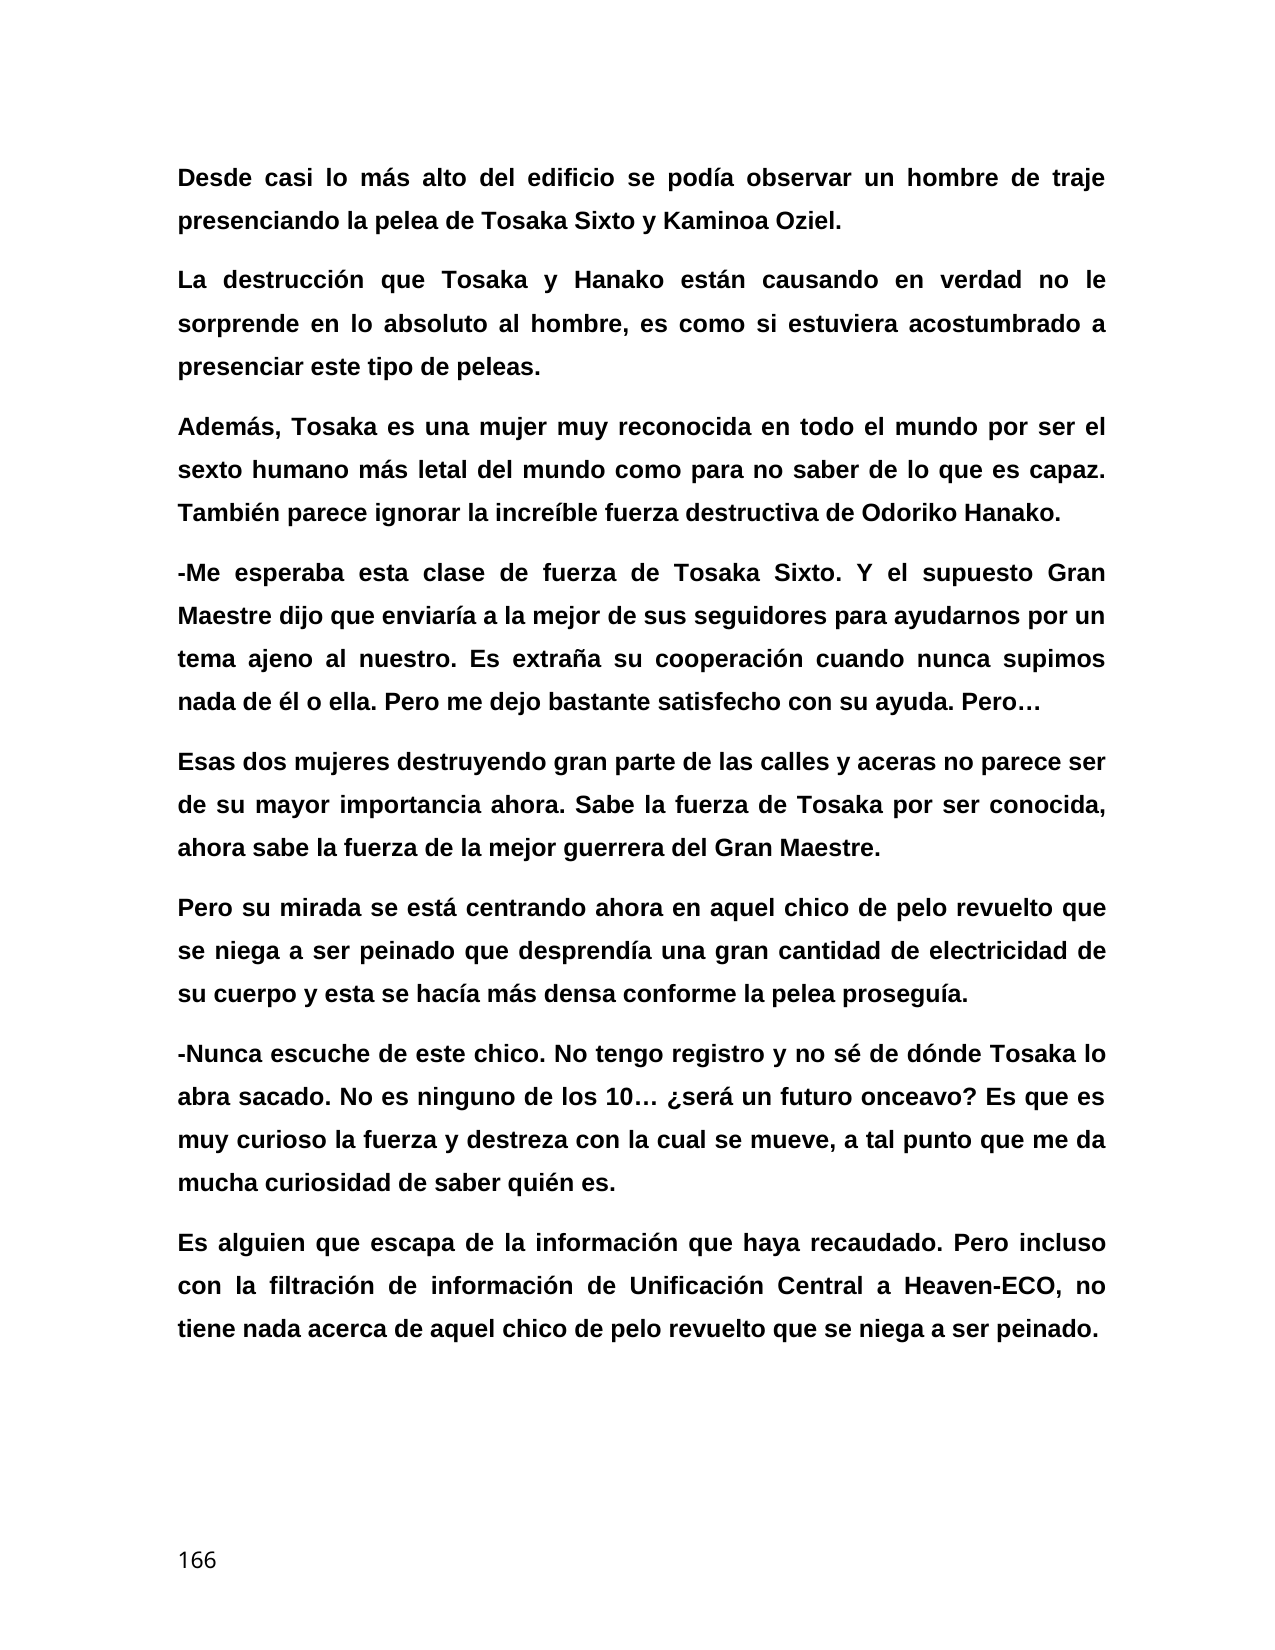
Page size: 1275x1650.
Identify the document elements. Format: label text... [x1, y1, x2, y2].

text -Me esperaba esta clase de fuerza de Tosaka Sixto. Y el supuesto Gran Maestre dijo que enviaría a la mejor de sus seguidores para ayudarnos por un tema ajeno al nuestro. Es extraña su cooperación cuando nunca supimos nada de él o ella. Pero me dejo bastante satisfecho con su ayuda. Pero… [177, 557, 1107, 716]
text Pero su mirada se está centrando ahora en aquel chico de pelo revuelto que se niega a ser peinado que desprendía una gran cantidad de electricidad de su cuerpo y esta se hacía más densa conforme la pelea proseguía. [177, 893, 1107, 1008]
text -Nunca escuche de este chico. No tengo registro y no sé de dónde Tosaka lo abra sacado. No es ninguno de los 10… ¿será un futuro onceavo? Es que es muy curioso la fuerza y destreza con la cual se mueve, a tal punto que me da mucha curiosidad de saber quién es. [177, 1039, 1107, 1197]
text Desde casi lo más alto del edificio se podía observar un hombre de traje presenciando la pelea de Tosaka Sixto y Kaminoa Oziel. [177, 162, 1107, 234]
text Esas dos mujeres destruyendo gran parte de las calles y aceras no parece ser de su mayor importancia ahora. Sabe la fuerza de Tosaka por ser conocida, ahora sabe la fuerza de la mejor guerrera del Gran Maestre. [177, 747, 1107, 862]
text Es alguien que escapa de la información que haya recaudado. Pero incluso con la filtración de información de Unificación Central a Heaven-ECO, no tiene nada acerca de aquel chico de pelo revuelto que se niega a ser peinado. [177, 1228, 1107, 1343]
text Además, Tosaka es una mujer muy reconocida en todo el mundo por ser el sexto humano más letal del mundo como para no saber de lo que es capaz. También parece ignorar la increíble fuerza destructiva de Odoriko Hanako. [177, 411, 1107, 526]
text La destrucción que Tosaka y Hanako están causando en verdad no le sorprende en lo absoluto al hombre, es como si estuviera acostumbrado a presenciar este tipo de peleas. [177, 265, 1107, 380]
